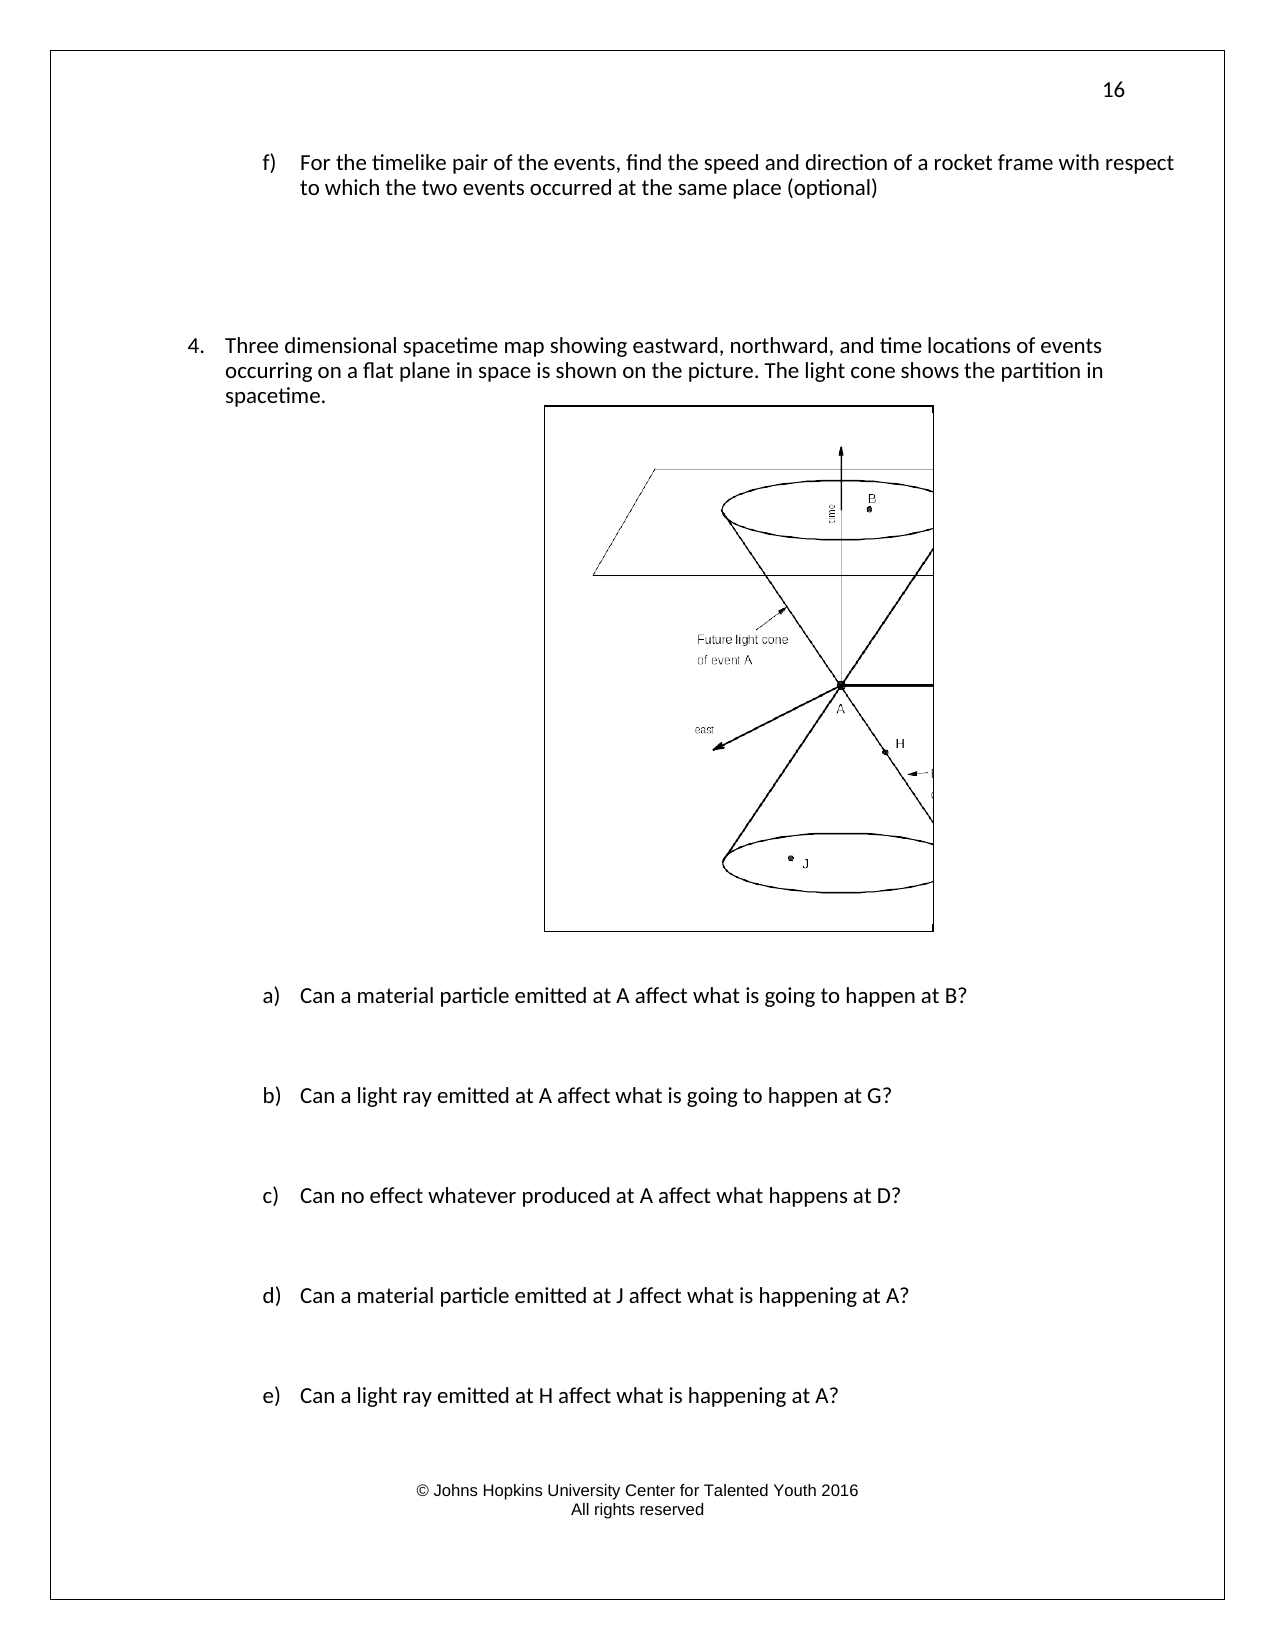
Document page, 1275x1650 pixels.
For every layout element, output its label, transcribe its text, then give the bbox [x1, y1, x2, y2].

list Can no effect whatever produced at A affect what happens at D? [262, 1183, 1181, 1208]
list Can a light ray emitted at H affect what is happening at A? [262, 1383, 1181, 1408]
list For the timelike pair of the events, find the speed and direction of a rocket frame with respect to which the two events occurred at the same place (optional) [262, 150, 1181, 200]
list Can a light ray emitted at A affect what is going to happen at G? [262, 1083, 1181, 1108]
list Can a material particle emitted at A affect what is going to happen at B? [262, 983, 1181, 1008]
list Can a material particle emitted at J affect what is happening at A? [262, 1283, 1181, 1308]
list Three dimensional spacetime map showing eastward, northward, and time locations of events occurring on a flat plane in space is shown on the picture. The light cone shows the partition in spacetime. [187, 333, 1181, 408]
